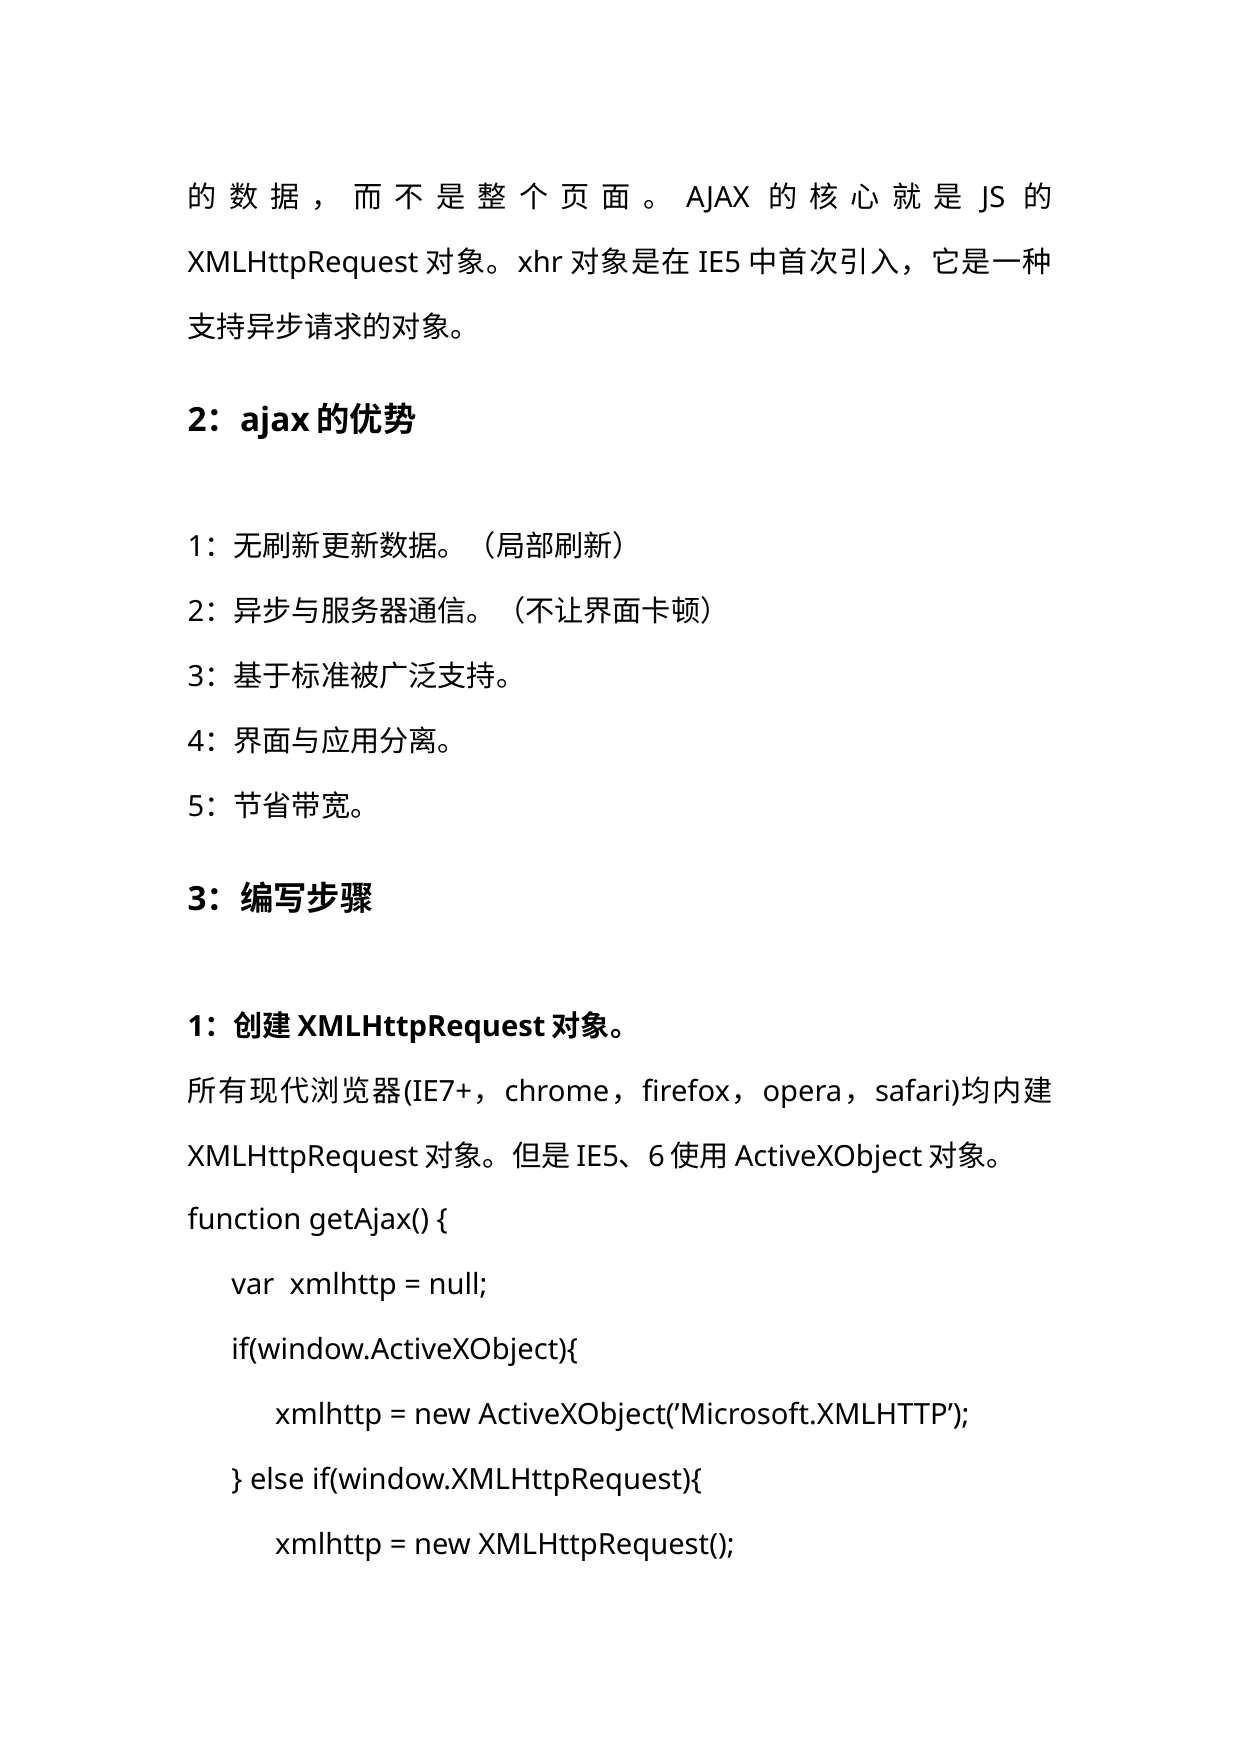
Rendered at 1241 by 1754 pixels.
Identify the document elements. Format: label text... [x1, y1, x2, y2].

text 1：创建XMLHttpRequest对象。 [187, 991, 1053, 1056]
text 3：基于标准被广泛支持。 [187, 641, 1053, 706]
text 1：无刷新更新数据。（局部刷新） [187, 511, 1053, 576]
subtitle 2：ajax的优势 [187, 384, 1053, 449]
subtitle 3：编写步骤 [187, 863, 1053, 928]
text 5：节省带宽。 [187, 771, 1053, 836]
text xmlhttp = new XMLHttpRequest(); [187, 1511, 1053, 1576]
text 所有现代浏览器(IE7+，chrome，firefox，opera，safari)均内建XMLHttpRequest对象。但是IE5、6使用ActiveXObject对象。 [187, 1056, 1053, 1186]
text if(window.ActiveXObject){ [187, 1316, 1053, 1381]
text function getAjax() { [187, 1186, 1053, 1251]
text } else if(window.XMLHttpRequest){ [187, 1446, 1053, 1511]
text xmlhttp = new ActiveXObject(’Microsoft.XMLHTTP’); [187, 1381, 1053, 1446]
text 2：异步与服务器通信。（不让界面卡顿） [187, 576, 1053, 641]
text var xmlhttp = null; [187, 1251, 1053, 1316]
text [187, 162, 1053, 357]
text 4：界面与应用分离。 [187, 706, 1053, 771]
